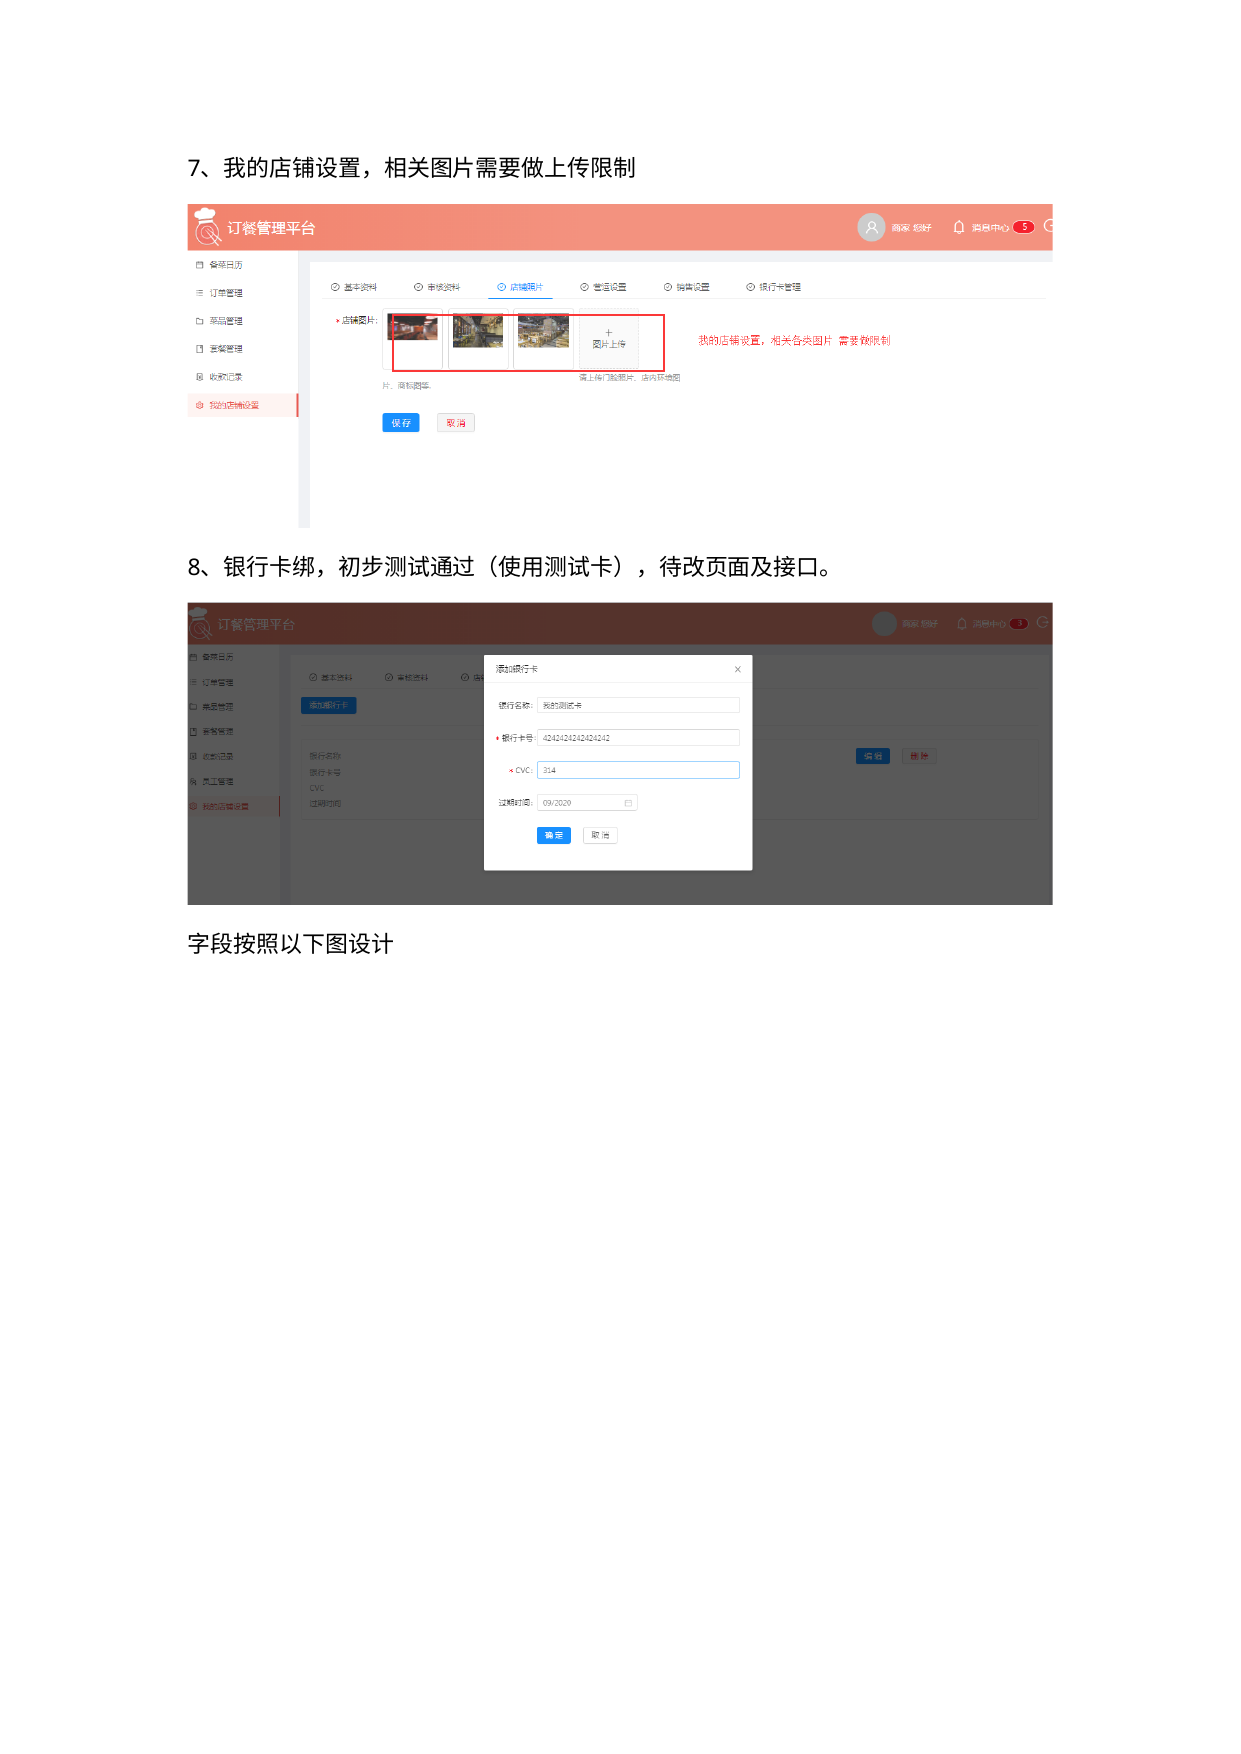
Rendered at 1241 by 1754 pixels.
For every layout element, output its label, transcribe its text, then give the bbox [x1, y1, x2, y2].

picture [187, 602, 1053, 905]
text 7、我的店铺设置，相关图片需要做上传限制 [187, 150, 1053, 183]
text 字段按照以下图设计 [187, 926, 1053, 959]
text 8、银行卡绑，初步测试通过（使用测试卡），待改页面及接口。 [187, 548, 1053, 582]
picture [187, 204, 1053, 528]
